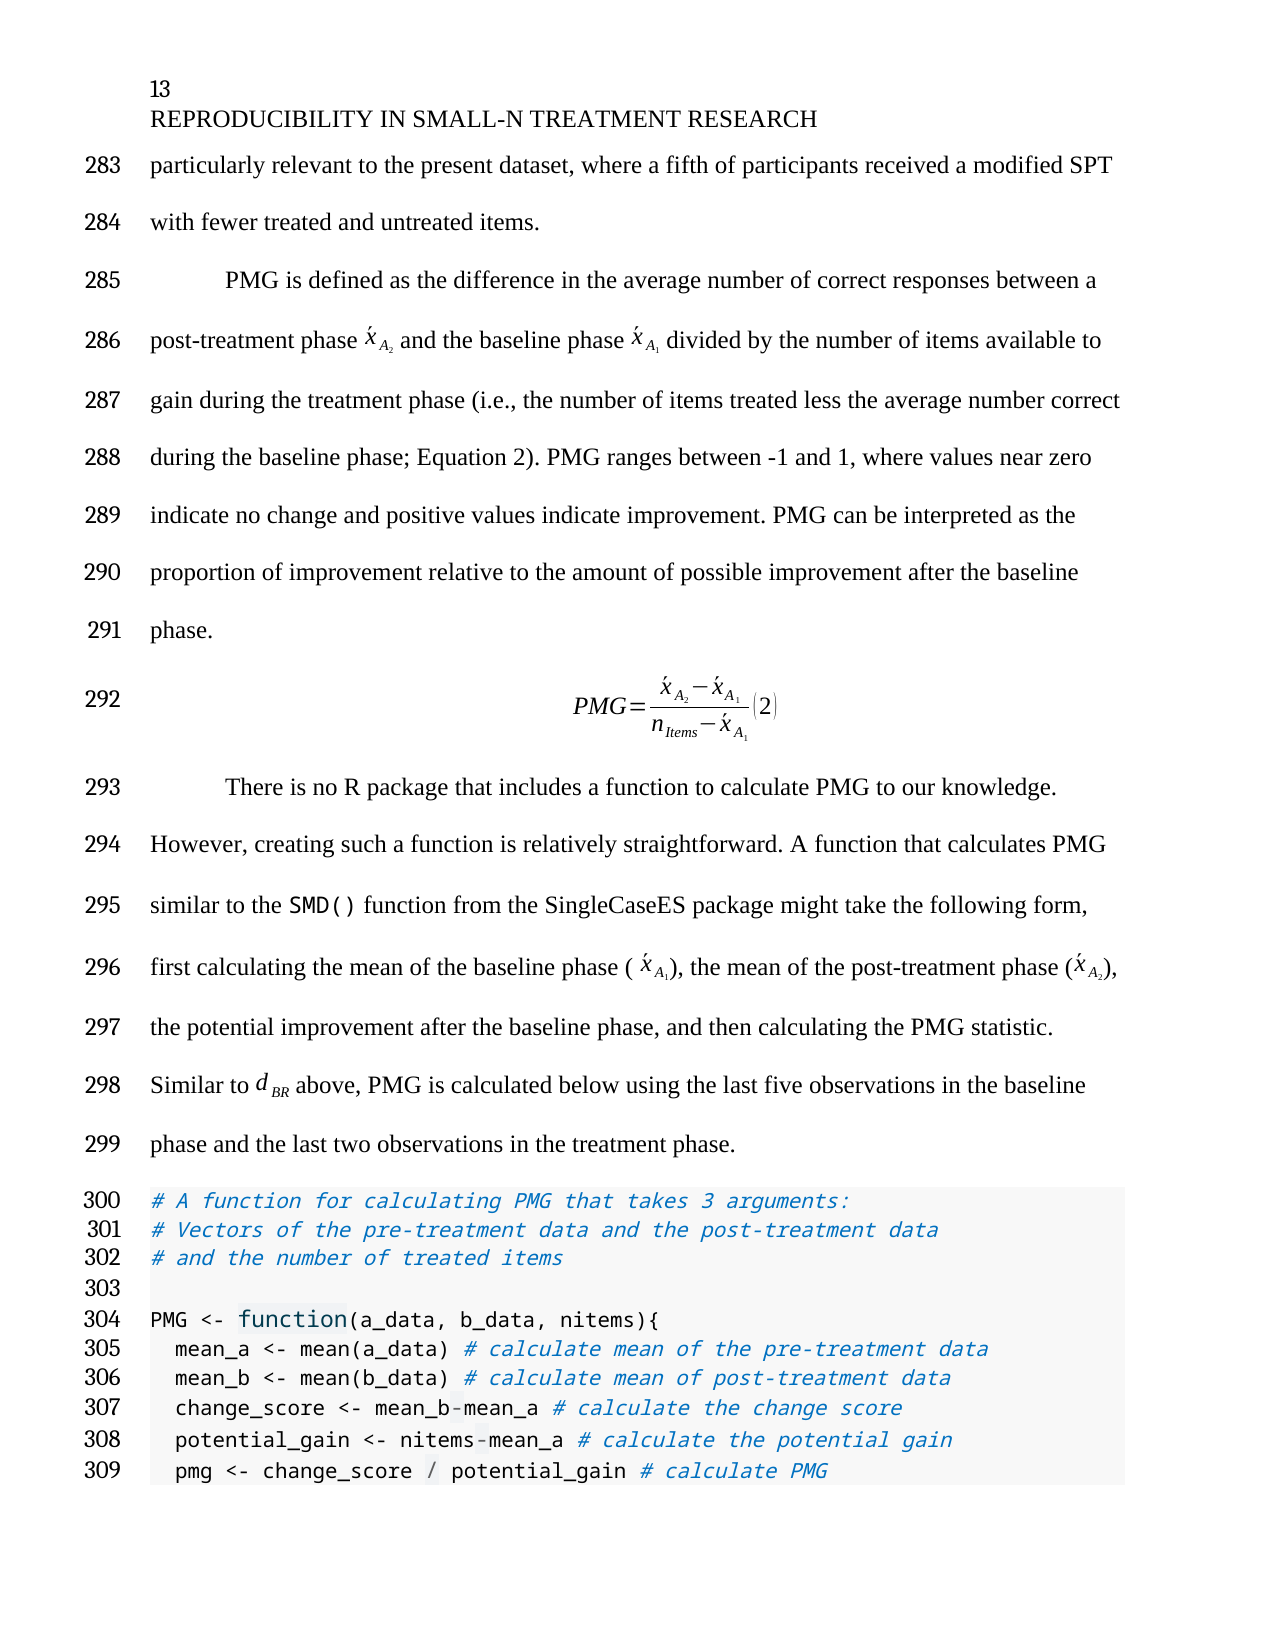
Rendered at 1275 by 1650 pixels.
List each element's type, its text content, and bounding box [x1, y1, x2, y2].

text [150, 150, 1125, 236]
text There is no R package that includes a function to calculate PMG to our knowledge. However, creating such a function is relatively straightforward. A function that calculates PMG similar to the SMD() function from the SingleCaseES package might take the following form, first calculating the mean of the baseline phase ( ), the mean of the post-treatment phase (), the potential improvement after the baseline phase, and then calculating the PMG statistic. Similar to above, PMG is calculated below using the last five observations in the baseline phase and the last two observations in the treatment phase. [150, 772, 1125, 1158]
text PMG is defined as the difference in the average number of correct responses between a post-treatment phase and the baseline phase divided by the number of items available to gain during the treatment phase (i.e., the number of items treated less the average number correct during the baseline phase; Equation 2). PMG ranges between -1 and 1, where values near zero indicate no change and positive values indicate improvement. PMG can be interpreted as the proportion of improvement relative to the amount of possible improvement after the baseline phase. [150, 265, 1125, 643]
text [150, 1187, 1125, 1485]
